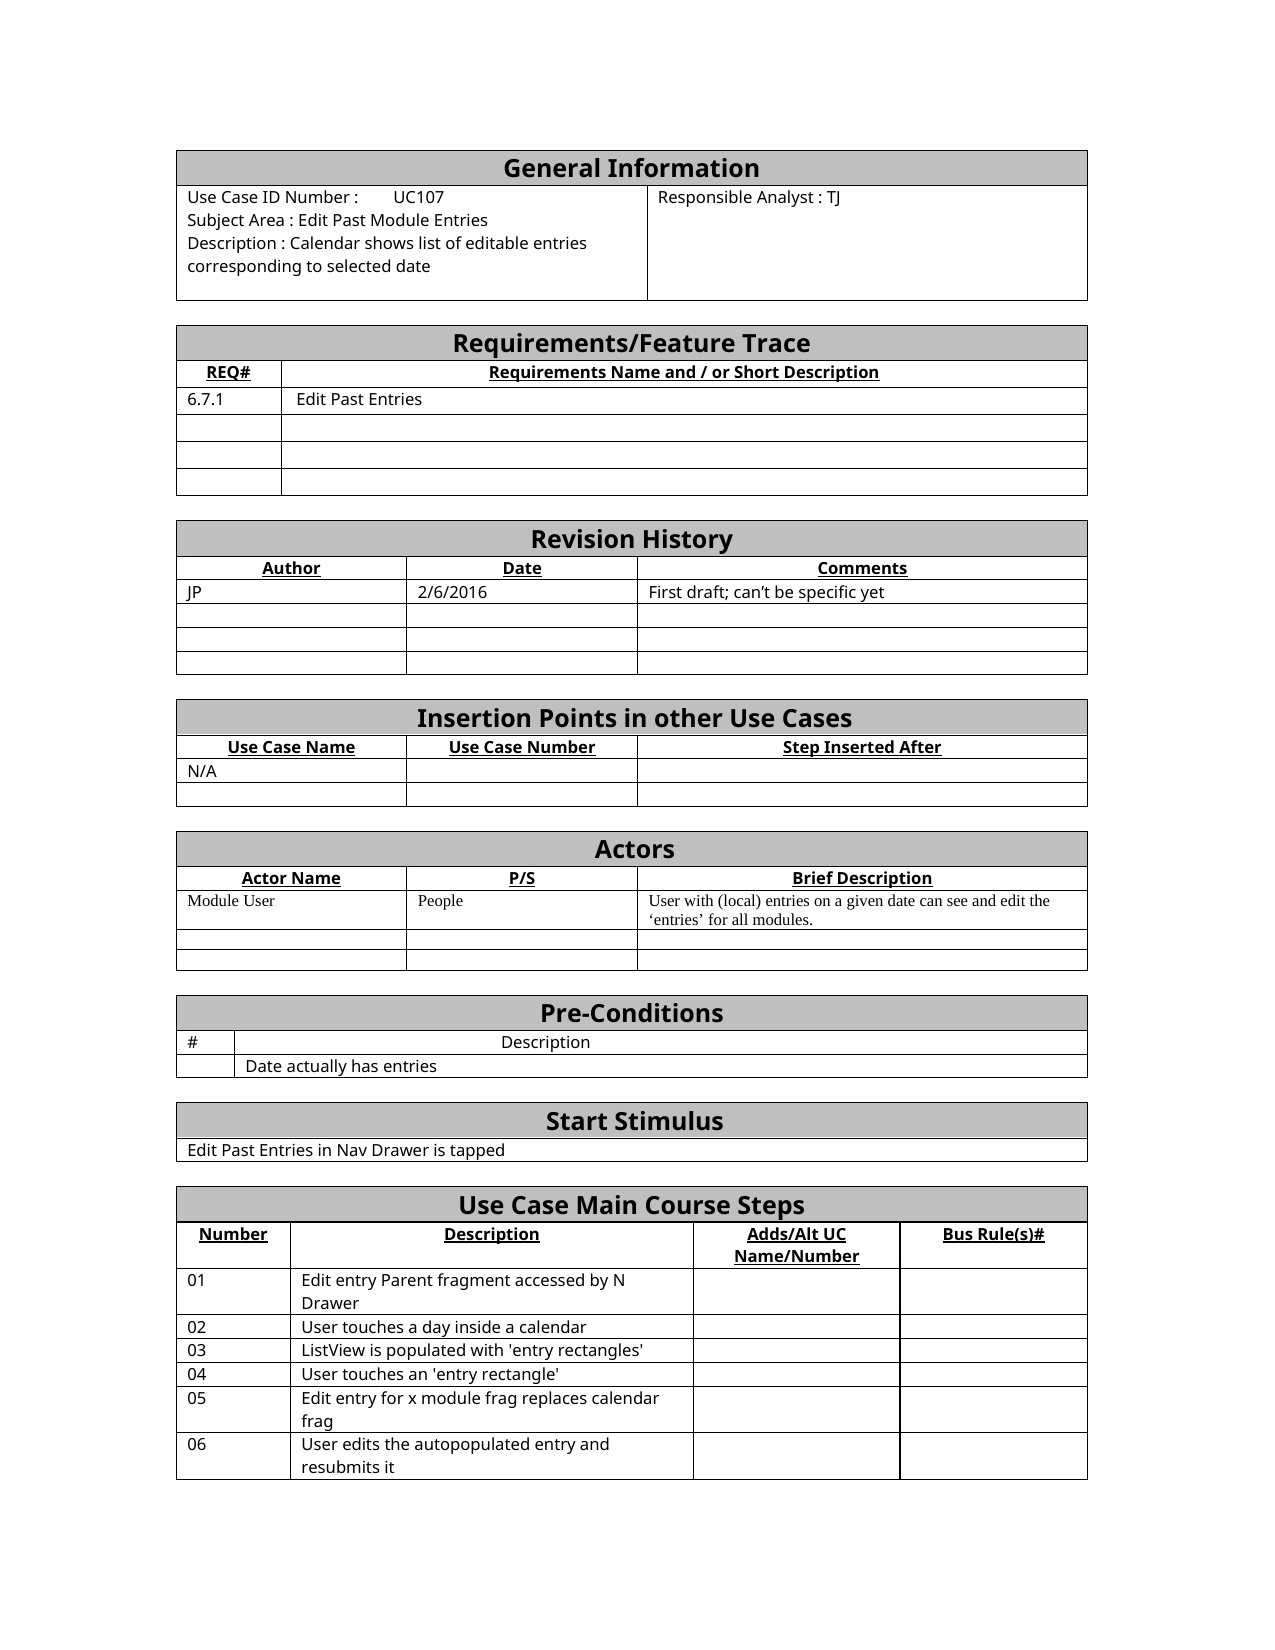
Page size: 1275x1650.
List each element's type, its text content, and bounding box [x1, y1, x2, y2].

table_cell [177, 950, 406, 969]
table_cell [407, 759, 637, 782]
table_cell [407, 652, 637, 674]
table_cell [407, 930, 637, 949]
table_cell [282, 442, 1087, 468]
table_cell 02 [177, 1315, 290, 1338]
table_cell P/S [407, 867, 637, 890]
table_cell First draft; can’t be specific yet [638, 580, 1087, 603]
table_cell JP [177, 580, 406, 603]
table_cell [694, 1363, 899, 1386]
table_cell [694, 1269, 899, 1314]
table_cell [901, 1269, 1087, 1314]
table_cell Responsible Analyst : TJ [648, 186, 1087, 300]
table_cell Author [177, 557, 406, 579]
table_cell [177, 604, 406, 627]
table_cell [901, 1363, 1087, 1386]
table_cell 04 [177, 1363, 290, 1386]
table_cell [407, 628, 637, 651]
table_cell Number [177, 1223, 290, 1268]
table_cell 6.7.1 [177, 388, 281, 414]
table_header Requirements/Feature Trace [177, 326, 1087, 360]
table_cell [407, 604, 637, 627]
table_cell [638, 604, 1087, 627]
table_cell [177, 1055, 234, 1077]
table_cell ListView is populated with 'entry rectangles' [291, 1339, 693, 1362]
table_cell Edit Past Entries [282, 388, 1087, 414]
table_cell [177, 783, 406, 806]
table_header Insertion Points in other Use Cases [177, 700, 1087, 734]
table_cell Edit entry Parent fragment accessed by N Drawer [291, 1269, 693, 1314]
table_cell [407, 783, 637, 806]
table_cell [901, 1387, 1087, 1432]
table_cell User touches a day inside a calendar [291, 1315, 693, 1338]
table_cell [638, 930, 1087, 949]
table_header Start Stimulus [177, 1103, 1087, 1137]
table_cell [901, 1433, 1087, 1478]
table_cell # [177, 1031, 234, 1053]
table_cell [177, 652, 406, 674]
table_cell [694, 1387, 899, 1432]
table_cell Date [407, 557, 637, 579]
table_cell Use Case ID Number : UC107 Subject Area : Edit Past Module Entries Description : Calendar shows list of editable entries corresponding to selected date [177, 186, 647, 300]
table_cell [177, 442, 281, 468]
table_cell [407, 950, 637, 969]
table_cell [638, 628, 1087, 651]
table_cell User touches an 'entry rectangle' [291, 1363, 693, 1386]
table_cell Actor Name [177, 867, 406, 890]
table_header Revision History [177, 521, 1087, 556]
table_cell Brief Description [638, 867, 1087, 890]
table_cell [638, 759, 1087, 782]
table_cell People [407, 891, 637, 929]
table_cell 06 [177, 1433, 290, 1478]
table_header General Information [177, 151, 1087, 185]
table_cell Description [235, 1031, 1087, 1053]
table_cell [282, 415, 1087, 441]
table_cell Bus Rule(s)# [901, 1223, 1087, 1268]
table_cell 2/6/2016 [407, 580, 637, 603]
table_header Pre-Conditions [177, 996, 1087, 1030]
table_cell 05 [177, 1387, 290, 1432]
table_cell Requirements Name and / or Short Description [282, 361, 1087, 387]
table_cell 03 [177, 1339, 290, 1362]
table_cell User edits the autopopulated entry and resubmits it [291, 1433, 693, 1478]
table_cell [638, 652, 1087, 674]
table_cell [694, 1433, 899, 1478]
table_cell User with (local) entries on a given date can see and edit the ‘entries’ for all modules. [638, 891, 1087, 929]
table_cell [901, 1339, 1087, 1362]
table_cell N/A [177, 759, 406, 782]
table_cell 01 [177, 1269, 290, 1314]
table_cell Date actually has entries [235, 1055, 1087, 1077]
table_cell Adds/Alt UC Name/Number [694, 1223, 899, 1268]
table_cell [177, 628, 406, 651]
table_cell Edit Past Entries in Nav Drawer is tapped [177, 1139, 1087, 1161]
table_cell Description [291, 1223, 693, 1268]
table_cell [177, 930, 406, 949]
table_header Actors [177, 832, 1087, 866]
table_cell [177, 415, 281, 441]
table_cell [694, 1315, 899, 1338]
table_cell [282, 469, 1087, 495]
table_cell Use Case Number [407, 736, 637, 758]
table_cell Use Case Name [177, 736, 406, 758]
table_header Use Case Main Course Steps [177, 1187, 1087, 1221]
table_cell [638, 950, 1087, 969]
table_cell Comments [638, 557, 1087, 579]
table_cell Edit entry for x module frag replaces calendar frag [291, 1387, 693, 1432]
table_cell [901, 1315, 1087, 1338]
table_cell [177, 469, 281, 495]
table_cell [638, 783, 1087, 806]
table_cell REQ# [177, 361, 281, 387]
table_cell Module User [177, 891, 406, 929]
table_cell [694, 1339, 899, 1362]
table_cell Step Inserted After [638, 736, 1087, 758]
